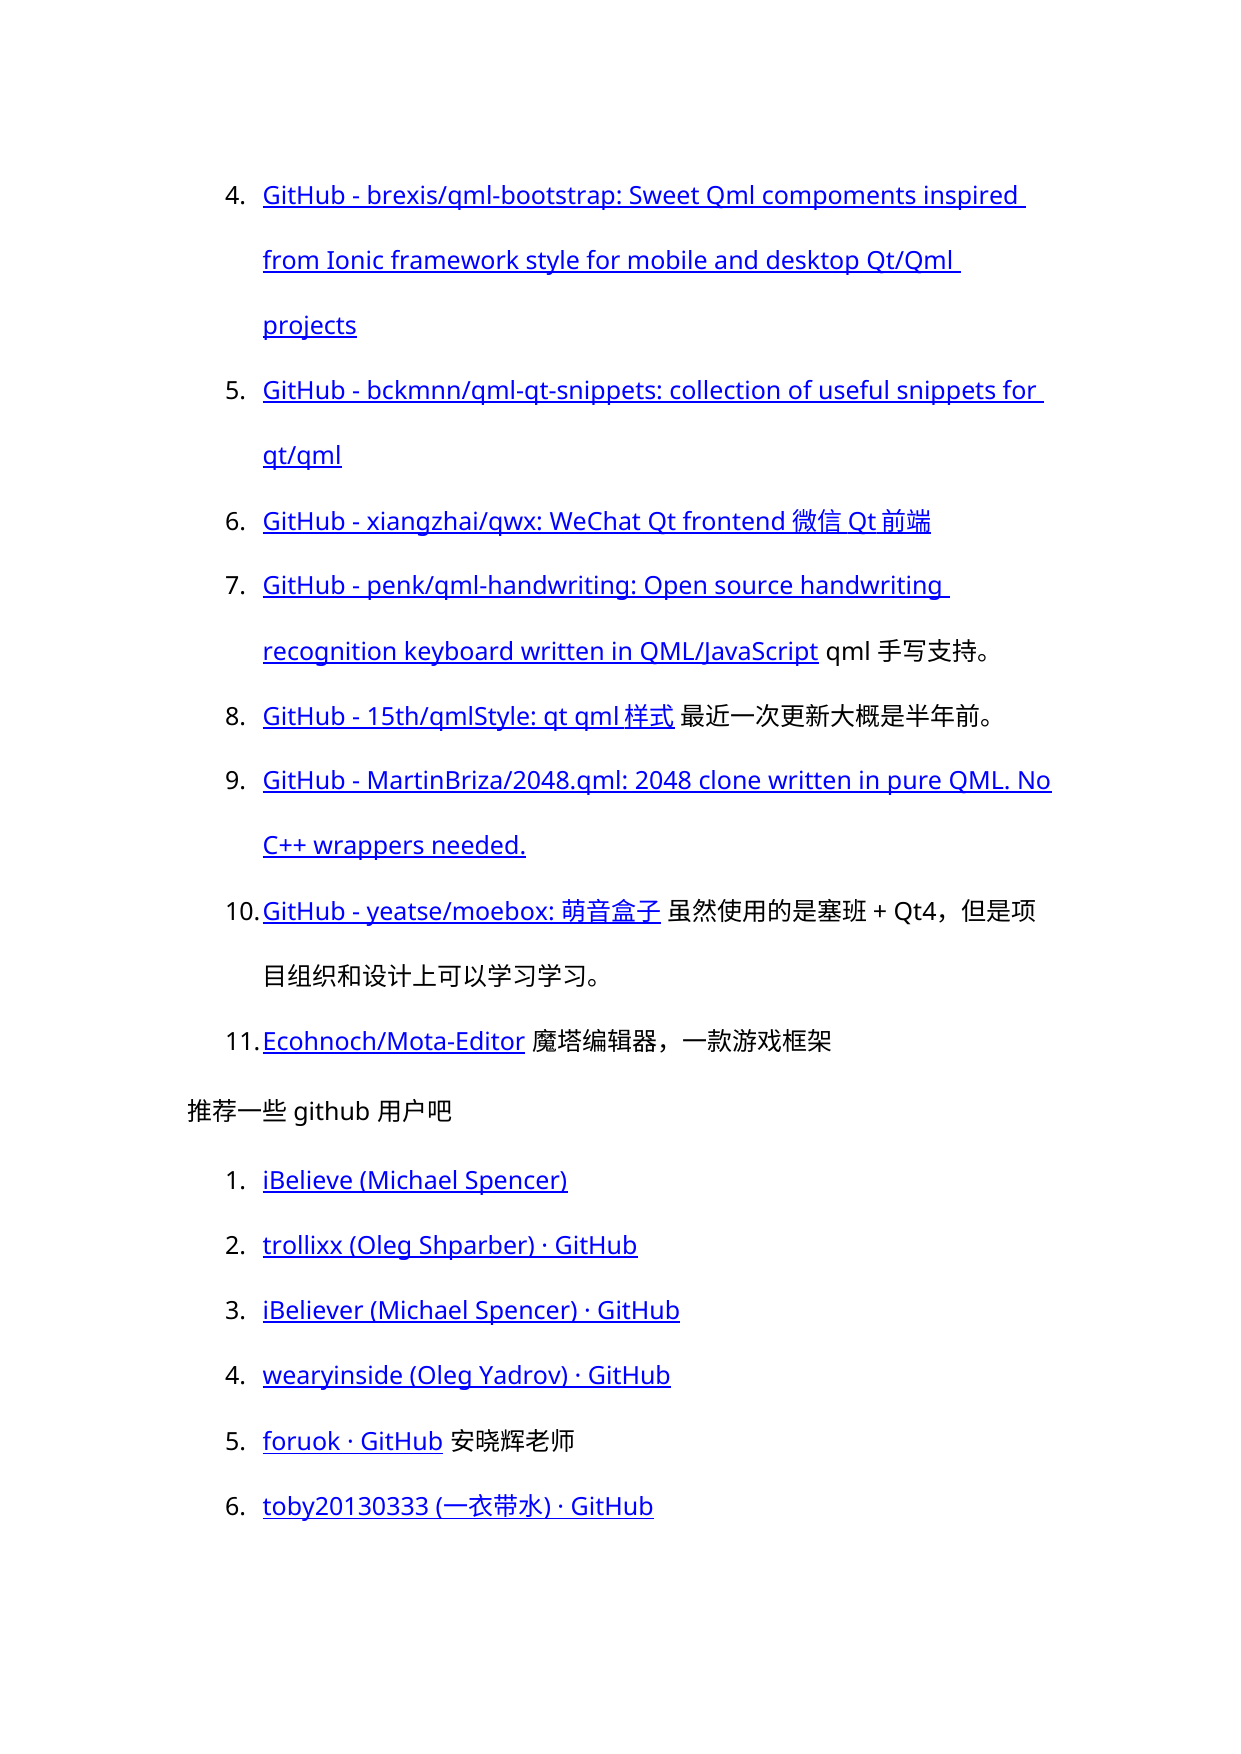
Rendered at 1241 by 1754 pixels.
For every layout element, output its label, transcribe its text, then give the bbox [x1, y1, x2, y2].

list iBeliever (Michael Spencer) · GitHub [225, 1277, 1053, 1342]
list GitHub - yeatse/moebox: 萌音盒子 虽然使用的是塞班 + Qt4，但是项目组织和设计上可以学习学习。 [225, 877, 1053, 1007]
list GitHub - 15th/qmlStyle: qt qml样式 最近一次更新大概是半年前。 [225, 682, 1053, 747]
list GitHub - brexis/qml-bootstrap: Sweet Qml compoments inspired from Ionic framework style for mobile and desktop Qt/Qml projects [225, 162, 1053, 357]
list foruok · GitHub 安晓辉老师 [225, 1407, 1053, 1472]
list GitHub - xiangzhai/qwx: WeChat Qt frontend 微信Qt前端 [225, 487, 1053, 552]
text 推荐一些 github 用户吧 [187, 1077, 1053, 1142]
list toby20130333 (一衣带水) · GitHub [225, 1472, 1053, 1537]
list trollixx (Oleg Shparber) · GitHub [225, 1212, 1053, 1277]
list GitHub - MartinBriza/2048.qml: 2048 clone written in pure QML. No C++ wrappers needed. [225, 747, 1053, 877]
list wearyinside (Oleg Yadrov) · GitHub [225, 1342, 1053, 1407]
list GitHub - penk/qml-handwriting: Open source handwriting recognition keyboard written in QML/JavaScript qml 手写支持。 [225, 552, 1053, 682]
list Ecohnoch/Mota-Editor 魔塔编辑器，一款游戏框架 [225, 1007, 1053, 1072]
list GitHub - bckmnn/qml-qt-snippets: collection of useful snippets for qt/qml [225, 357, 1053, 487]
list iBelieve (Michael Spencer) [225, 1147, 1053, 1212]
